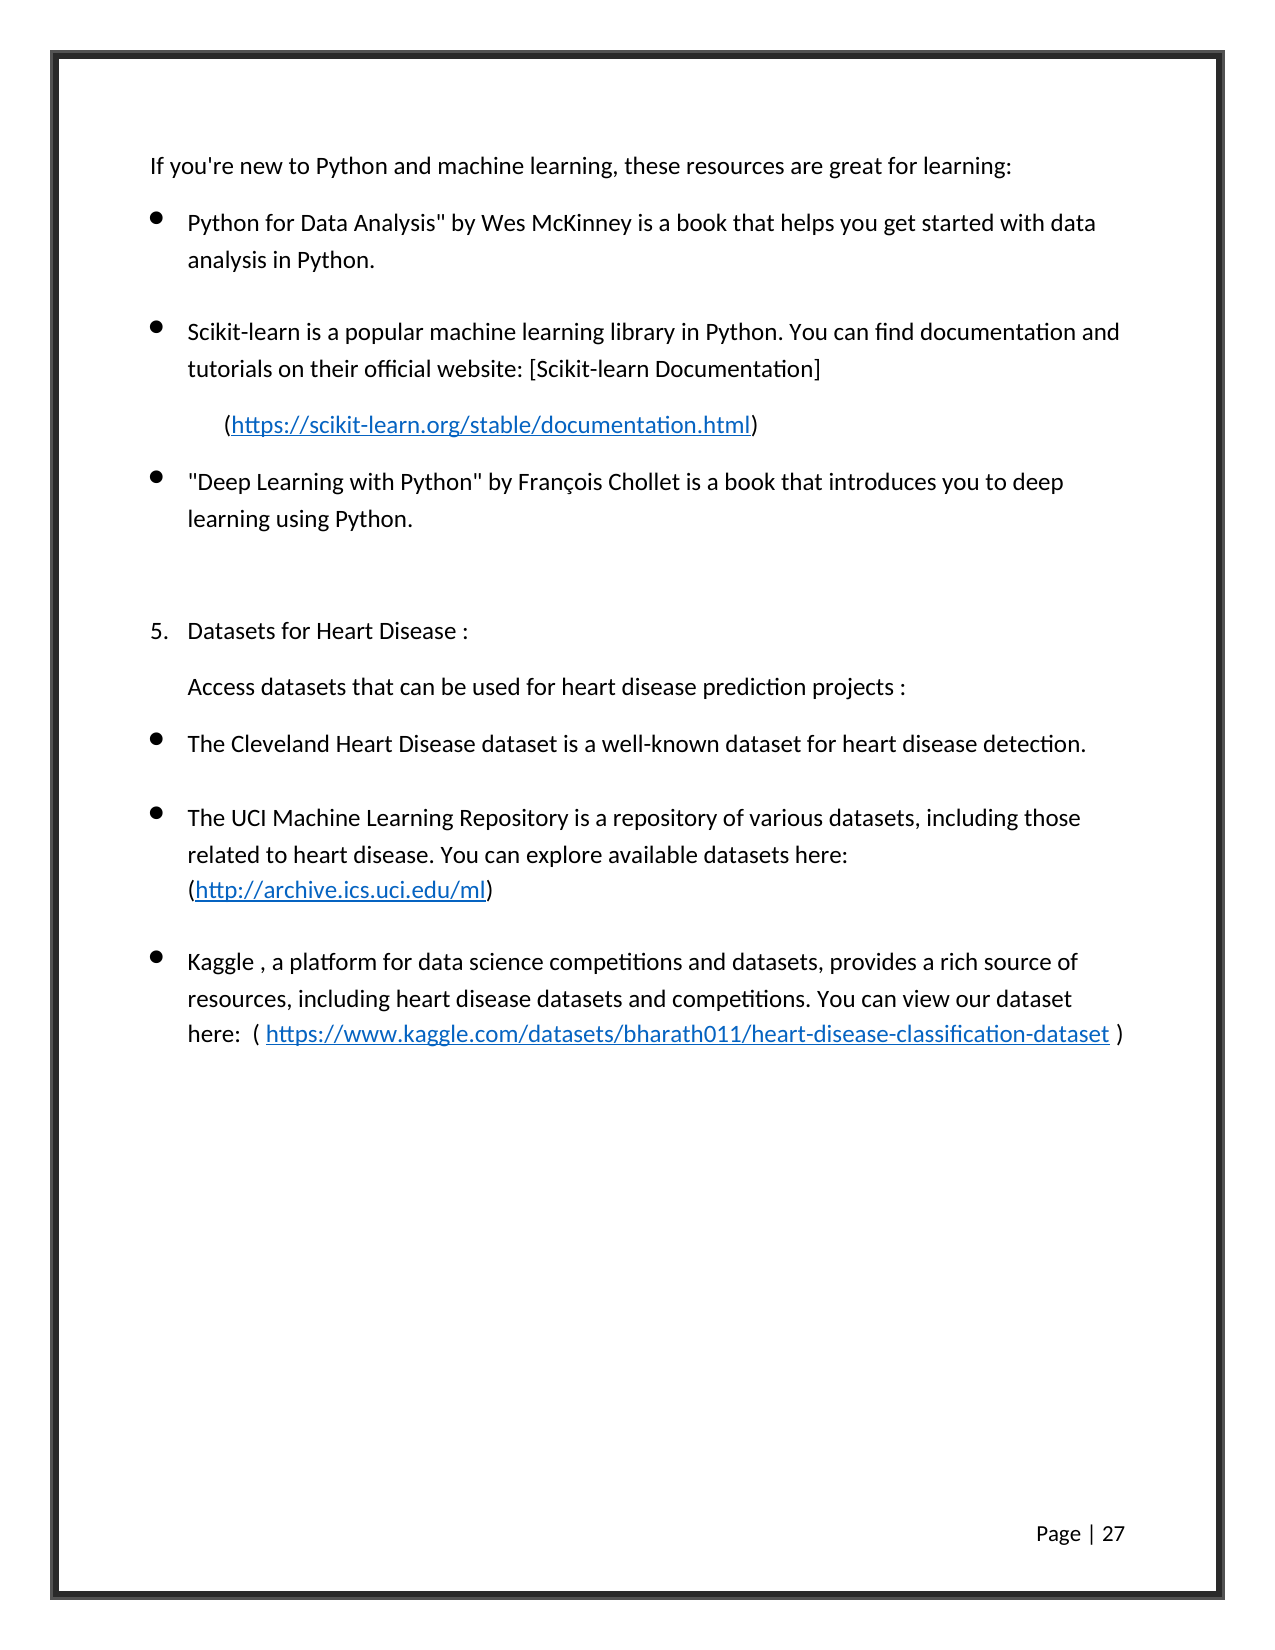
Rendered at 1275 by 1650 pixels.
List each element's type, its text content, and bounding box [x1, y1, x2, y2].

list The UCI Machine Learning Repository is a repository of various datasets, including those related to heart disease. You can explore available datasets here: (http://archive.ics.uci.edu/ml) [150, 801, 1125, 905]
text If you're new to Python and machine learning, these resources are great for learning: [150, 150, 1125, 181]
text (https://scikit-learn.org/stable/documentation.html) [150, 409, 1125, 439]
list "Deep Learning with Python" by François Chollet is a book that introduces you to deep learning using Python. [150, 464, 1125, 534]
list Scikit-learn is a popular machine learning library in Python. You can find documentation and tutorials on their official website: [Scikit-learn Documentation] [150, 314, 1125, 383]
list Datasets for Heart Disease : [150, 615, 1125, 645]
list Python for Data Analysis" by Wes McKinney is a book that helps you get started with data analysis in Python. [150, 206, 1125, 275]
text Access datasets that can be used for heart disease prediction projects : [187, 671, 1125, 701]
list Kaggle , a platform for data science competitions and datasets, provides a rich source of resources, including heart disease datasets and competitions. You can view our dataset here: ( https://www.kaggle.com/datasets/bharath011/heart-disease-classification-dataset ) [150, 944, 1125, 1048]
list The Cleveland Heart Disease dataset is a well-known dataset for heart disease detection. [150, 726, 1125, 761]
